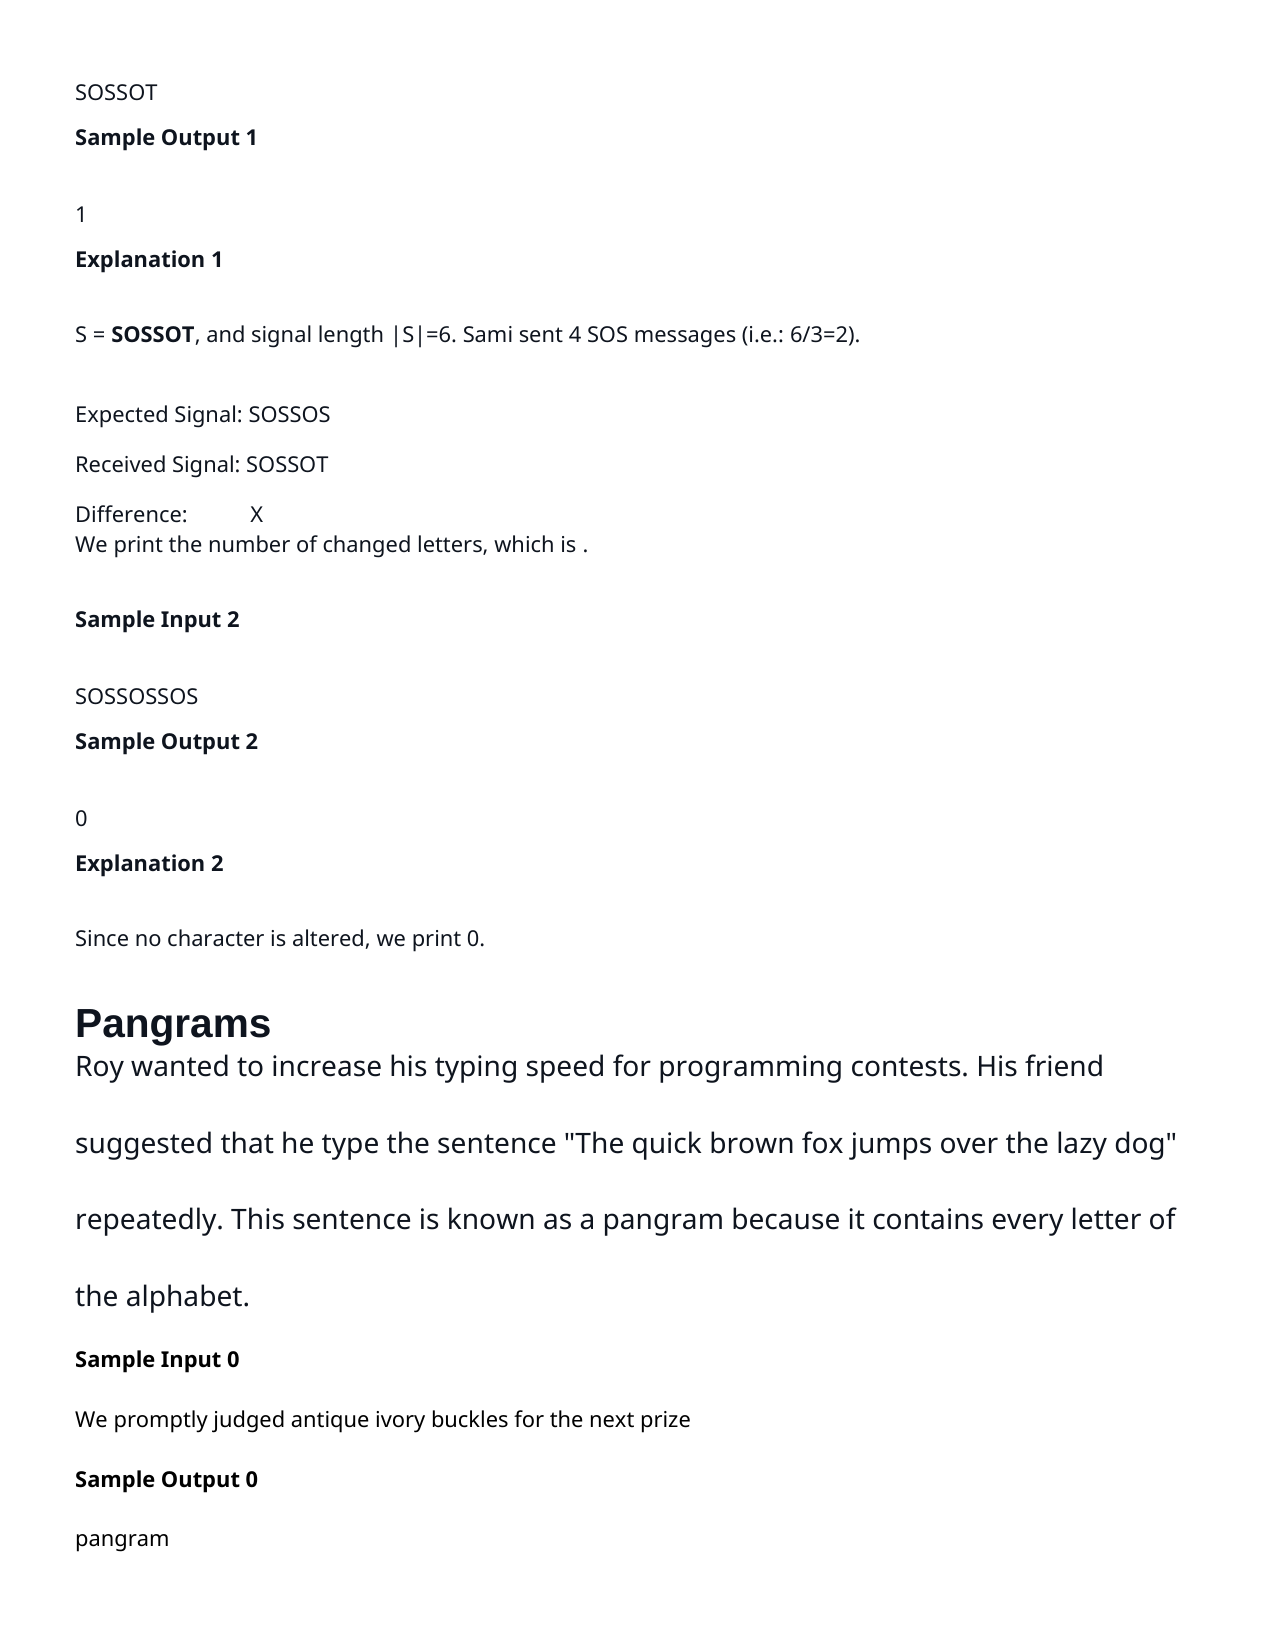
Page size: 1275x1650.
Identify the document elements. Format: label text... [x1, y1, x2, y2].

text Received Signal: SOSSOT [75, 447, 1200, 479]
text Explanation 2 [75, 848, 1200, 878]
text SOSSOSSOS [75, 679, 1200, 710]
text Explanation 1 [75, 244, 1200, 274]
text Since no character is altered, we print 0. [75, 923, 1200, 953]
text 0 [75, 801, 1200, 832]
text Sample Output 1 [75, 122, 1200, 152]
text Sample Output 2 [75, 726, 1200, 756]
text S = SOSSOT, and signal length |S|=6. Sami sent 4 SOS messages (i.e.: 6/3=2). [75, 319, 1200, 349]
text We promptly judged antique ivory buckles for the next prize [75, 1404, 1200, 1434]
subtitle Pangrams [75, 999, 1200, 1046]
text Roy wanted to increase his typing speed for programming contests. His friend suggested that he type the sentence "The quick brown fox jumps over the lazy dog" repeatedly. This sentence is known as a pangram because it contains every letter of the alphabet. Sample Input 0 [75, 1046, 1200, 1374]
text 1 [75, 197, 1200, 228]
text SOSSOT [75, 75, 1200, 106]
text Sample Output 0 [75, 1464, 1200, 1493]
text pangram [75, 1523, 1200, 1553]
text We print the number of changed letters, which is . [75, 529, 1200, 558]
text Sample Input 2 [75, 604, 1200, 634]
text Expected Signal: SOSSOS [75, 397, 1200, 429]
text Difference: X [75, 497, 1200, 529]
